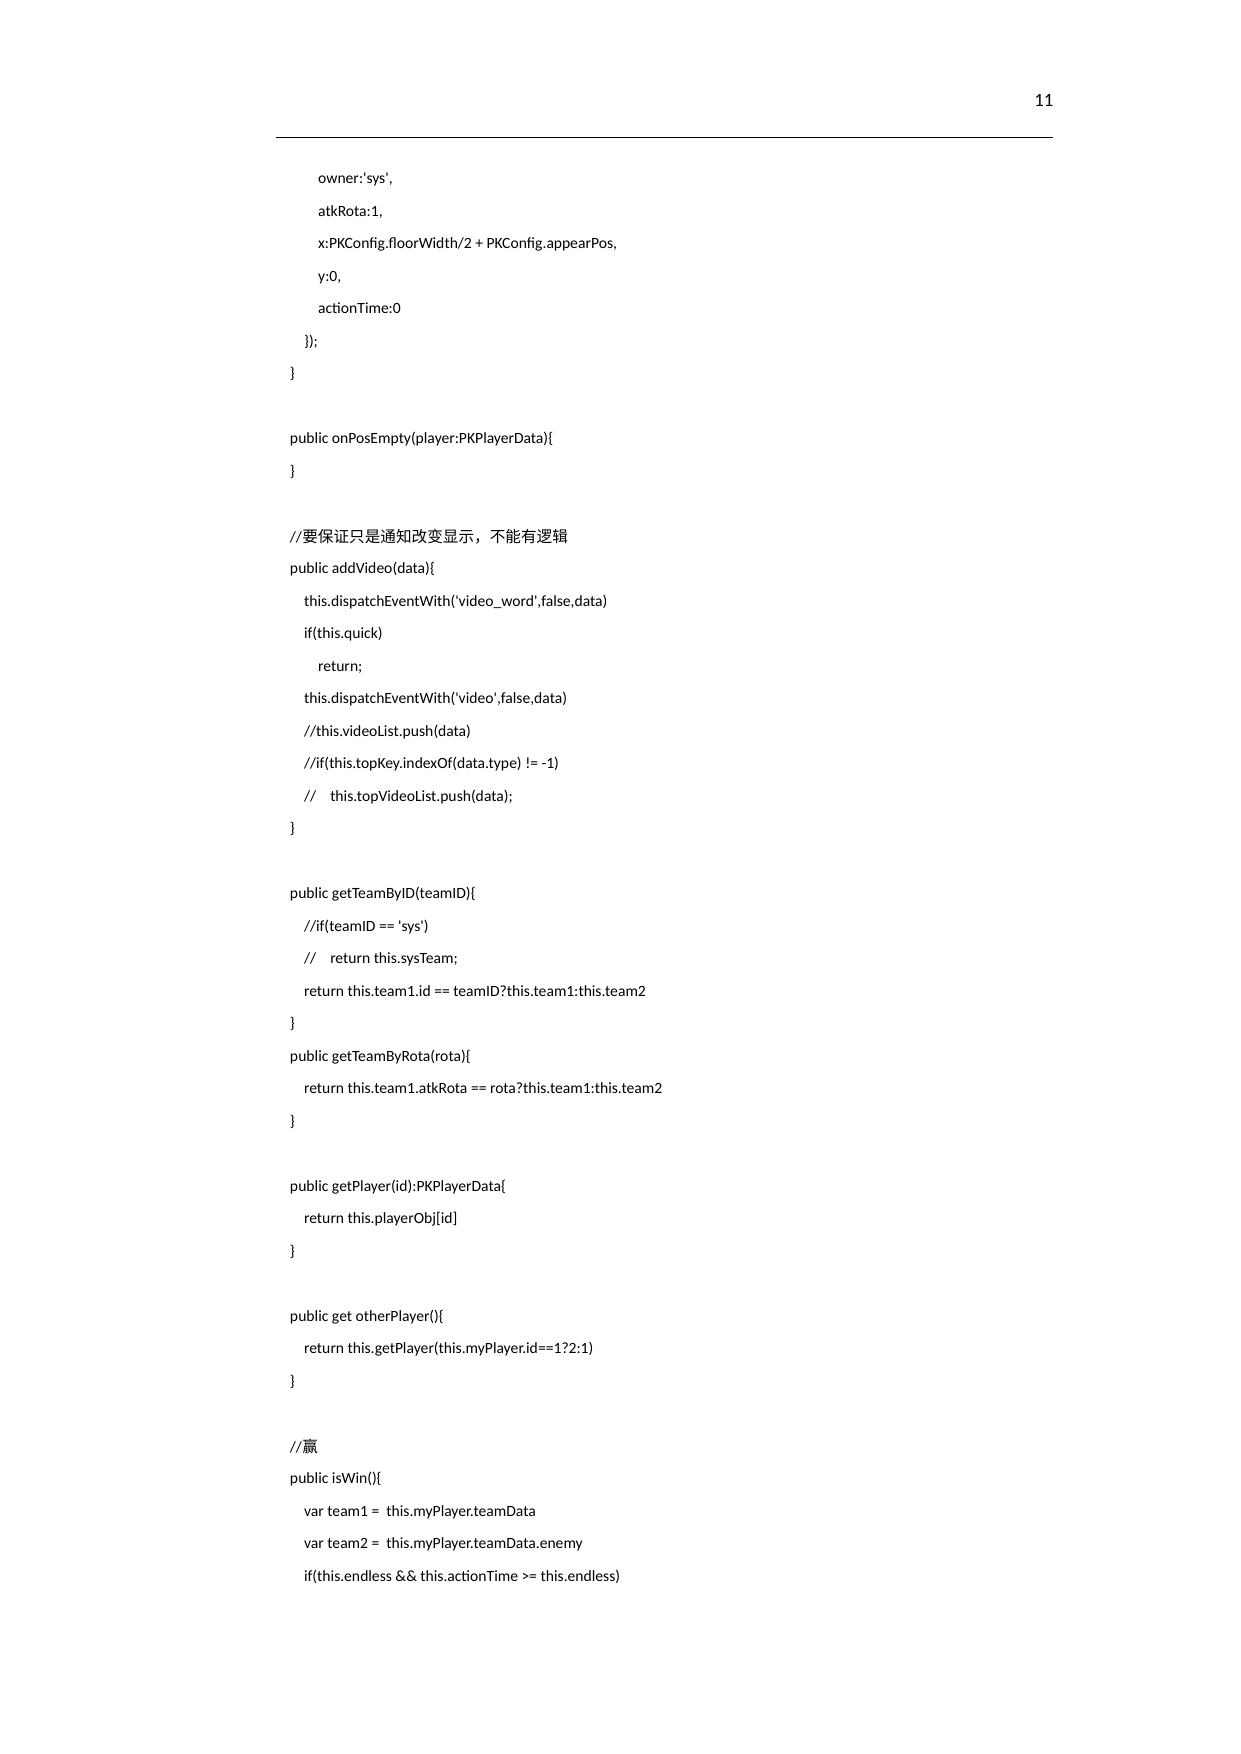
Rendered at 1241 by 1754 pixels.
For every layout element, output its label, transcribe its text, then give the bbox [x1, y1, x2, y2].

text return this.team1.atkRota == rota?this.team1:this.team2 [276, 1072, 1053, 1104]
text public addVideo(data){ [276, 552, 1053, 584]
text actionTime:0 [276, 292, 1053, 324]
text }); [276, 324, 1053, 357]
text //赢 [276, 1429, 1053, 1462]
text owner:'sys', [276, 162, 1053, 194]
text //this.videoList.push(data) [276, 714, 1053, 747]
text //if(this.topKey.indexOf(data.type) != -1) [276, 747, 1053, 779]
text } [276, 812, 1053, 844]
text x:PKConfig.floorWidth/2 + PKConfig.appearPos, [276, 227, 1053, 259]
text //if(teamID == 'sys') [276, 909, 1053, 942]
text y:0, [276, 259, 1053, 292]
text // return this.sysTeam; [276, 942, 1053, 974]
text } [276, 1104, 1053, 1137]
text if(this.quick) [276, 617, 1053, 649]
text public get otherPlayer(){ [276, 1299, 1053, 1332]
text atkRota:1, [276, 194, 1053, 227]
text } [276, 1234, 1053, 1267]
text return this.team1.id == teamID?this.team1:this.team2 [276, 974, 1053, 1007]
text public getTeamByID(teamID){ [276, 877, 1053, 909]
text public getPlayer(id):PKPlayerData{ [276, 1169, 1053, 1202]
text this.dispatchEventWith('video_word',false,data) [276, 584, 1053, 617]
text return this.getPlayer(this.myPlayer.id==1?2:1) [276, 1332, 1053, 1364]
text if(this.endless && this.actionTime >= this.endless) [276, 1559, 1053, 1592]
text } [276, 1007, 1053, 1039]
text return; [276, 649, 1053, 682]
text var team1 = this.myPlayer.teamData [276, 1494, 1053, 1527]
text } [276, 454, 1053, 487]
text //要保证只是通知改变显示，不能有逻辑 [276, 519, 1053, 552]
text public getTeamByRota(rota){ [276, 1039, 1053, 1072]
text public onPosEmpty(player:PKPlayerData){ [276, 422, 1053, 454]
text // this.topVideoList.push(data); [276, 779, 1053, 812]
text public isWin(){ [276, 1462, 1053, 1494]
text return this.playerObj[id] [276, 1202, 1053, 1234]
text var team2 = this.myPlayer.teamData.enemy [276, 1527, 1053, 1559]
text } [276, 357, 1053, 389]
text } [276, 1364, 1053, 1397]
text this.dispatchEventWith('video',false,data) [276, 682, 1053, 714]
